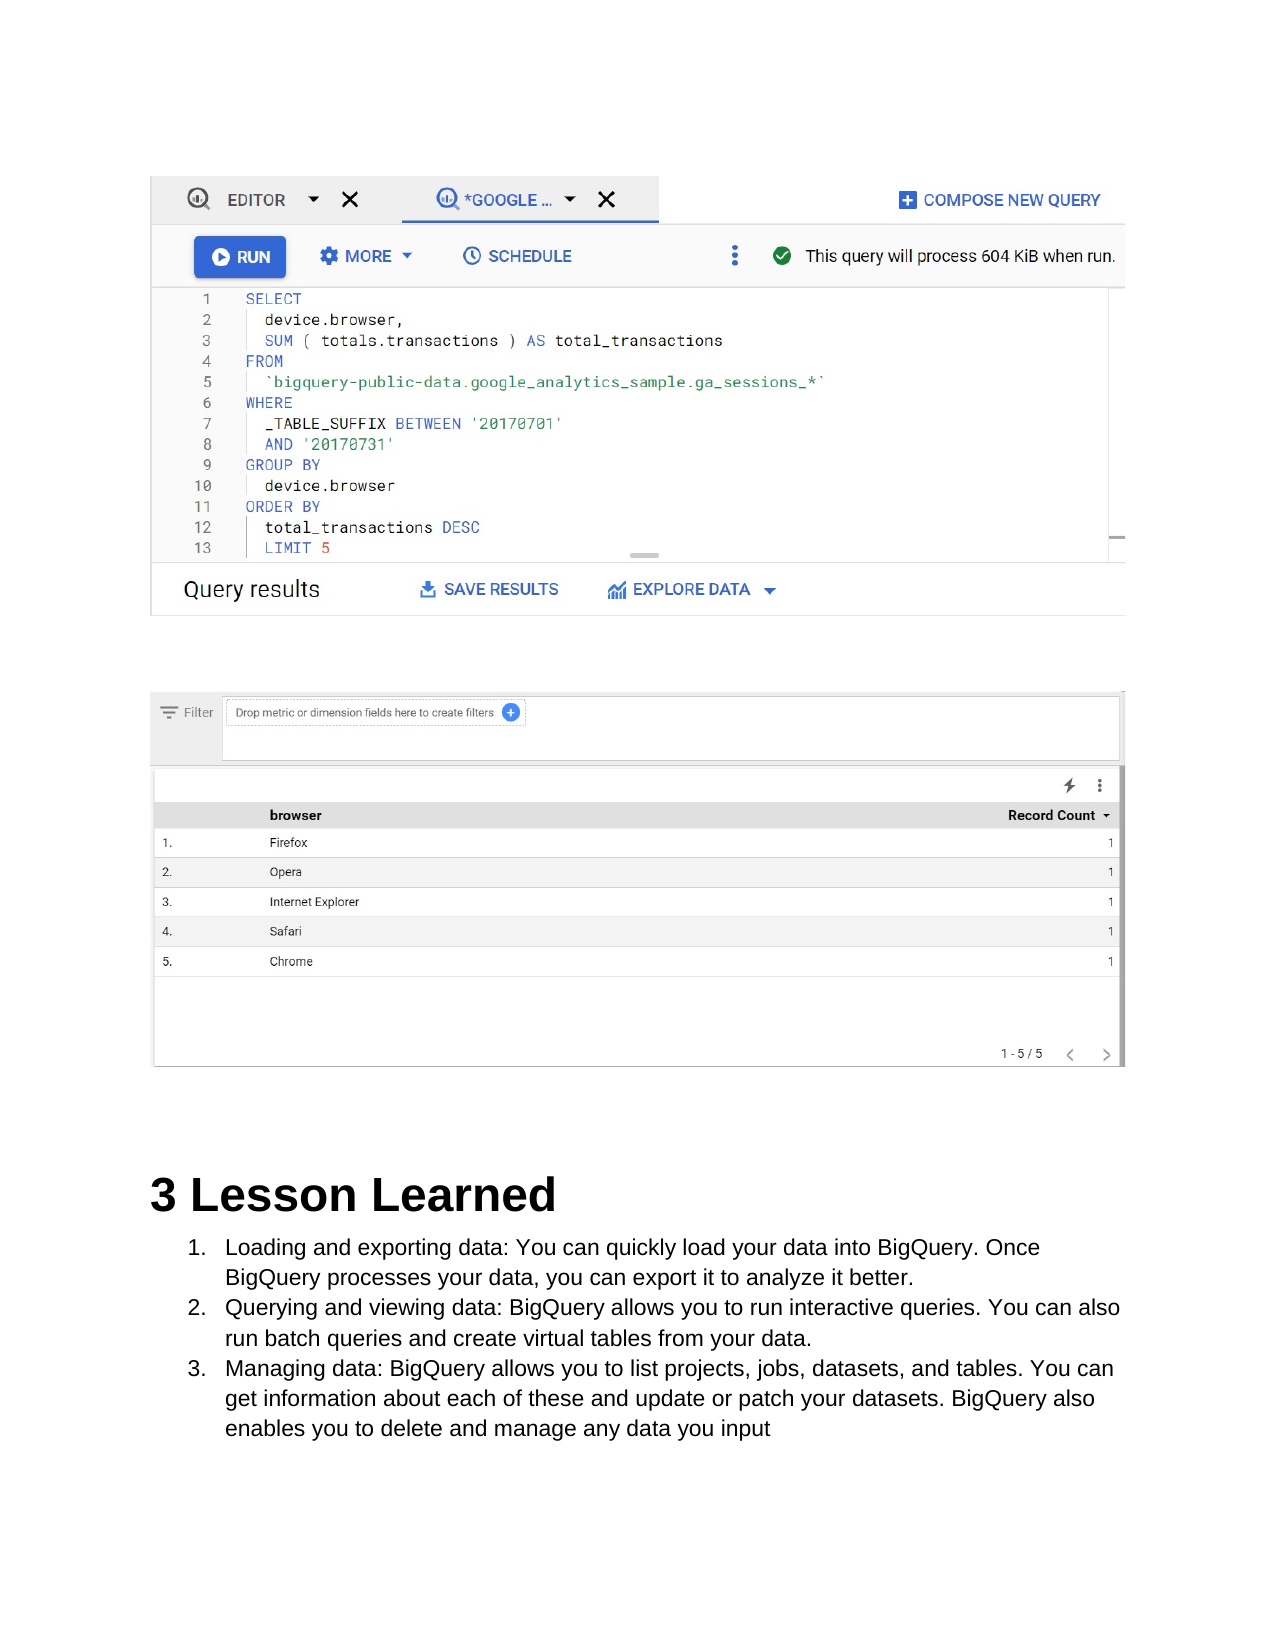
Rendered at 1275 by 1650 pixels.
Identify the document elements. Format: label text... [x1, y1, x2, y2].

picture [150, 691, 1125, 1067]
list Loading and exporting data: You can quickly load your data into BigQuery. Once BigQuery processes your data, you can export it to analyze it better. [187, 1234, 1125, 1291]
subtitle 3 Lesson Learned [150, 1166, 1125, 1221]
list Querying and viewing data: BigQuery allows you to run interactive queries. You can also run batch queries and create virtual tables from your data. [187, 1294, 1125, 1351]
picture [150, 176, 1125, 616]
list Managing data: BigQuery allows you to list projects, jobs, datasets, and tables. You can get information about each of these and update or patch your datasets. BigQuery also enables you to delete and manage any data you input [187, 1355, 1125, 1442]
